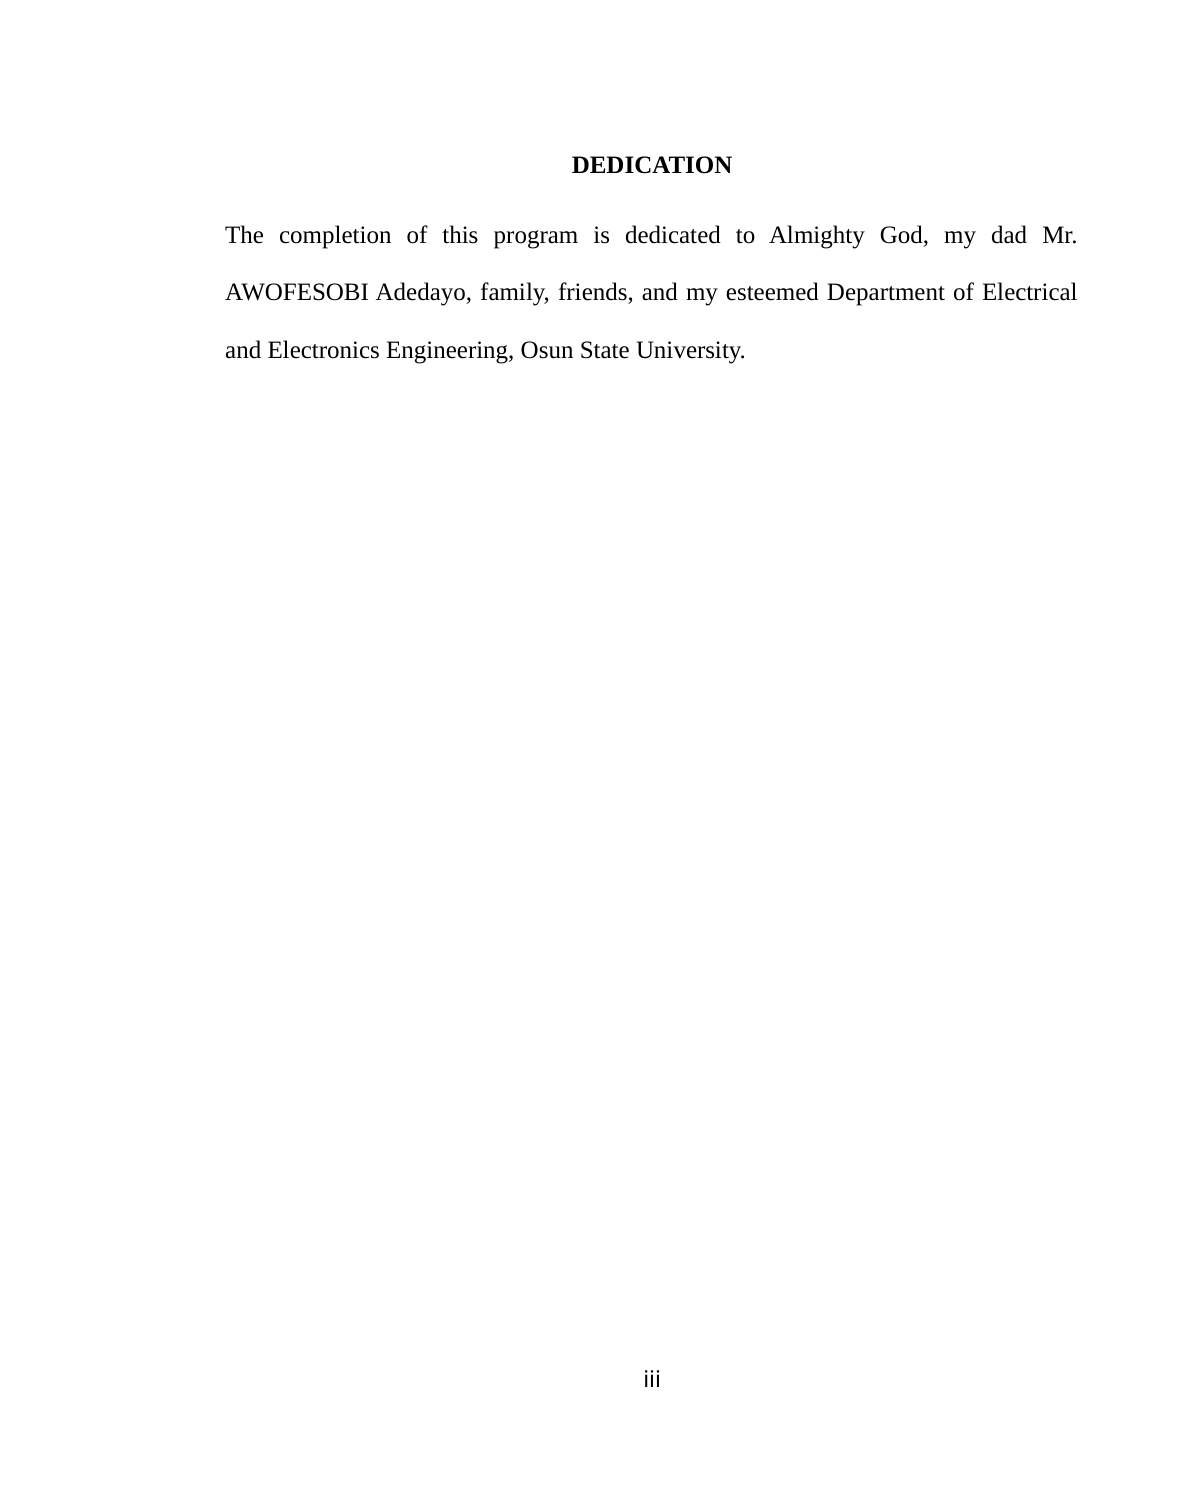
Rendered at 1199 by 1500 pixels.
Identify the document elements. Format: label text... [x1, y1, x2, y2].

text The completion of this program is dedicated to Almighty God, my dad Mr. AWOFESOBI Adedayo, family, friends, and my esteemed Department of Electrical and Electronics Engineering, Osun State University. [225, 220, 1079, 364]
text DEDICATION [225, 150, 1079, 179]
